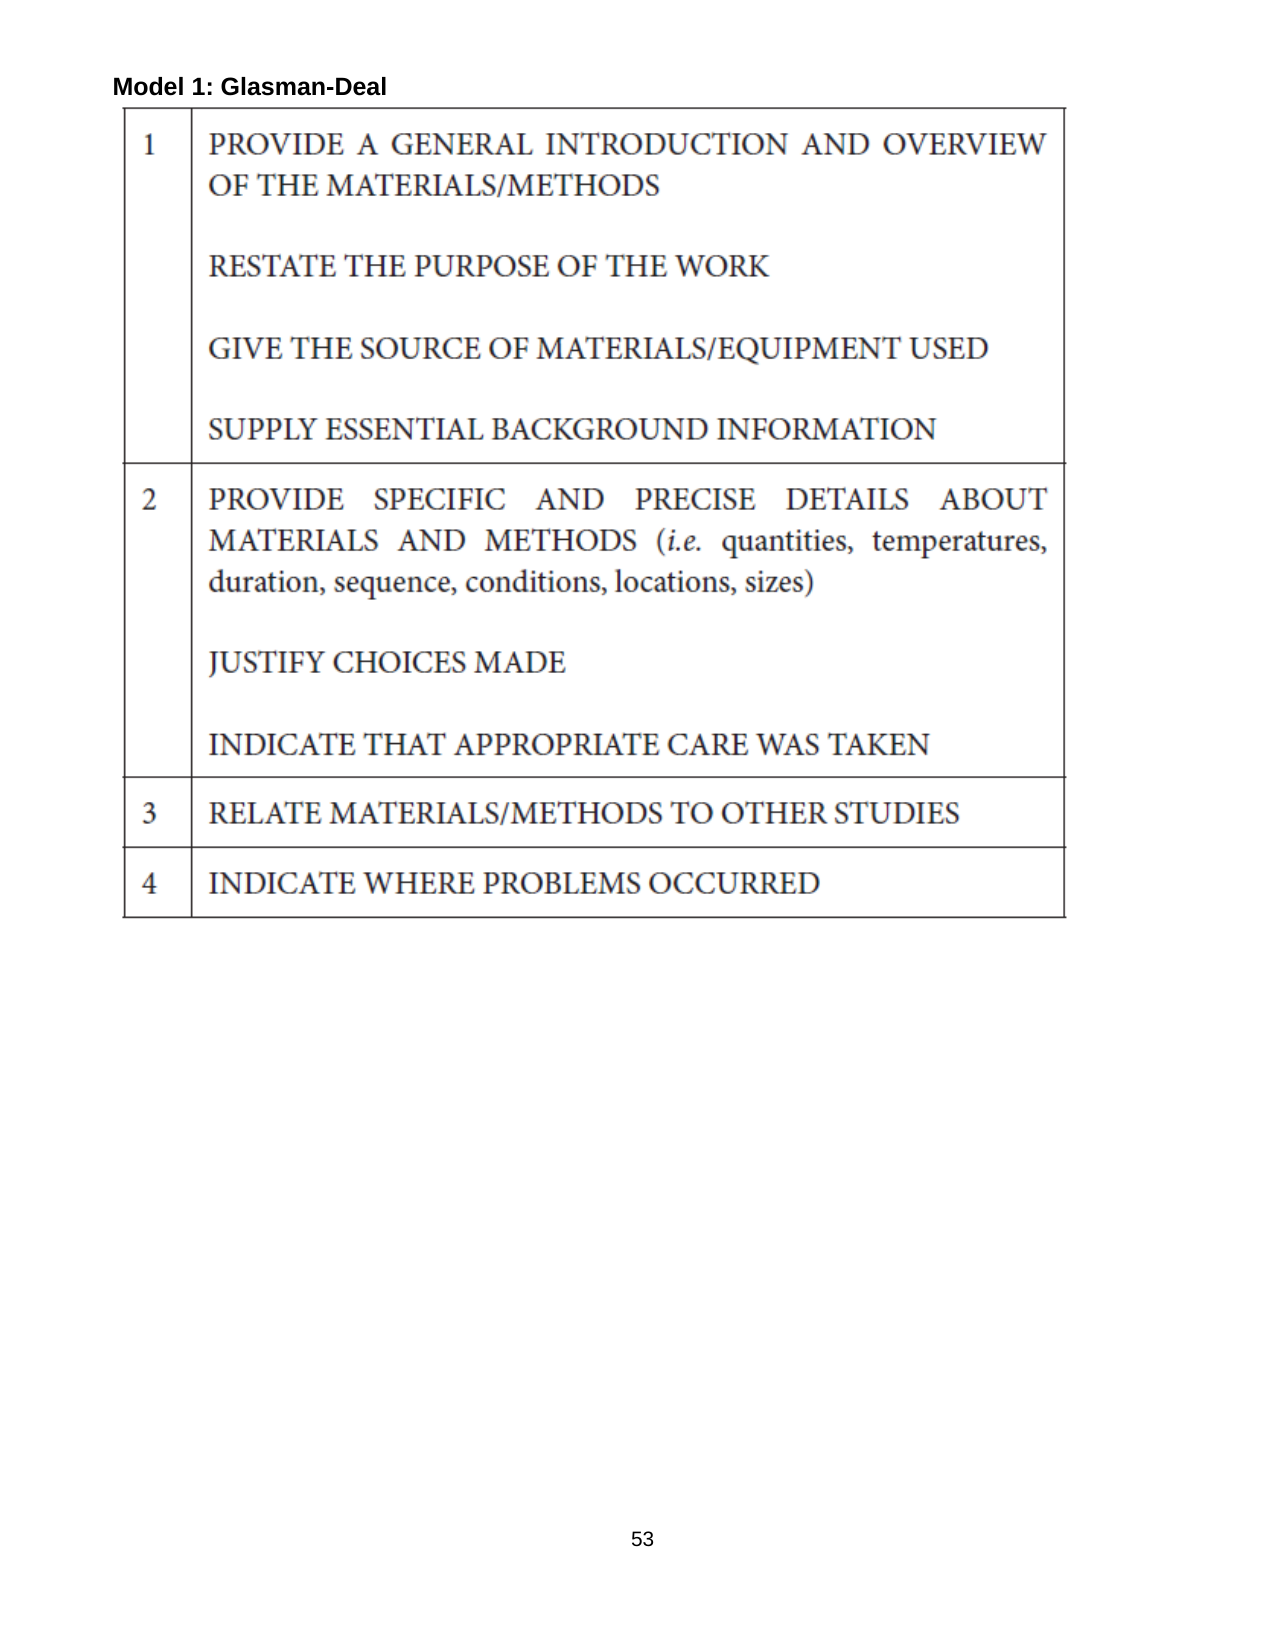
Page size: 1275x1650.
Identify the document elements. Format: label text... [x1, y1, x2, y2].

text Model 1: Glasman-Deal [112, 72, 1173, 101]
picture [112, 100, 1088, 929]
